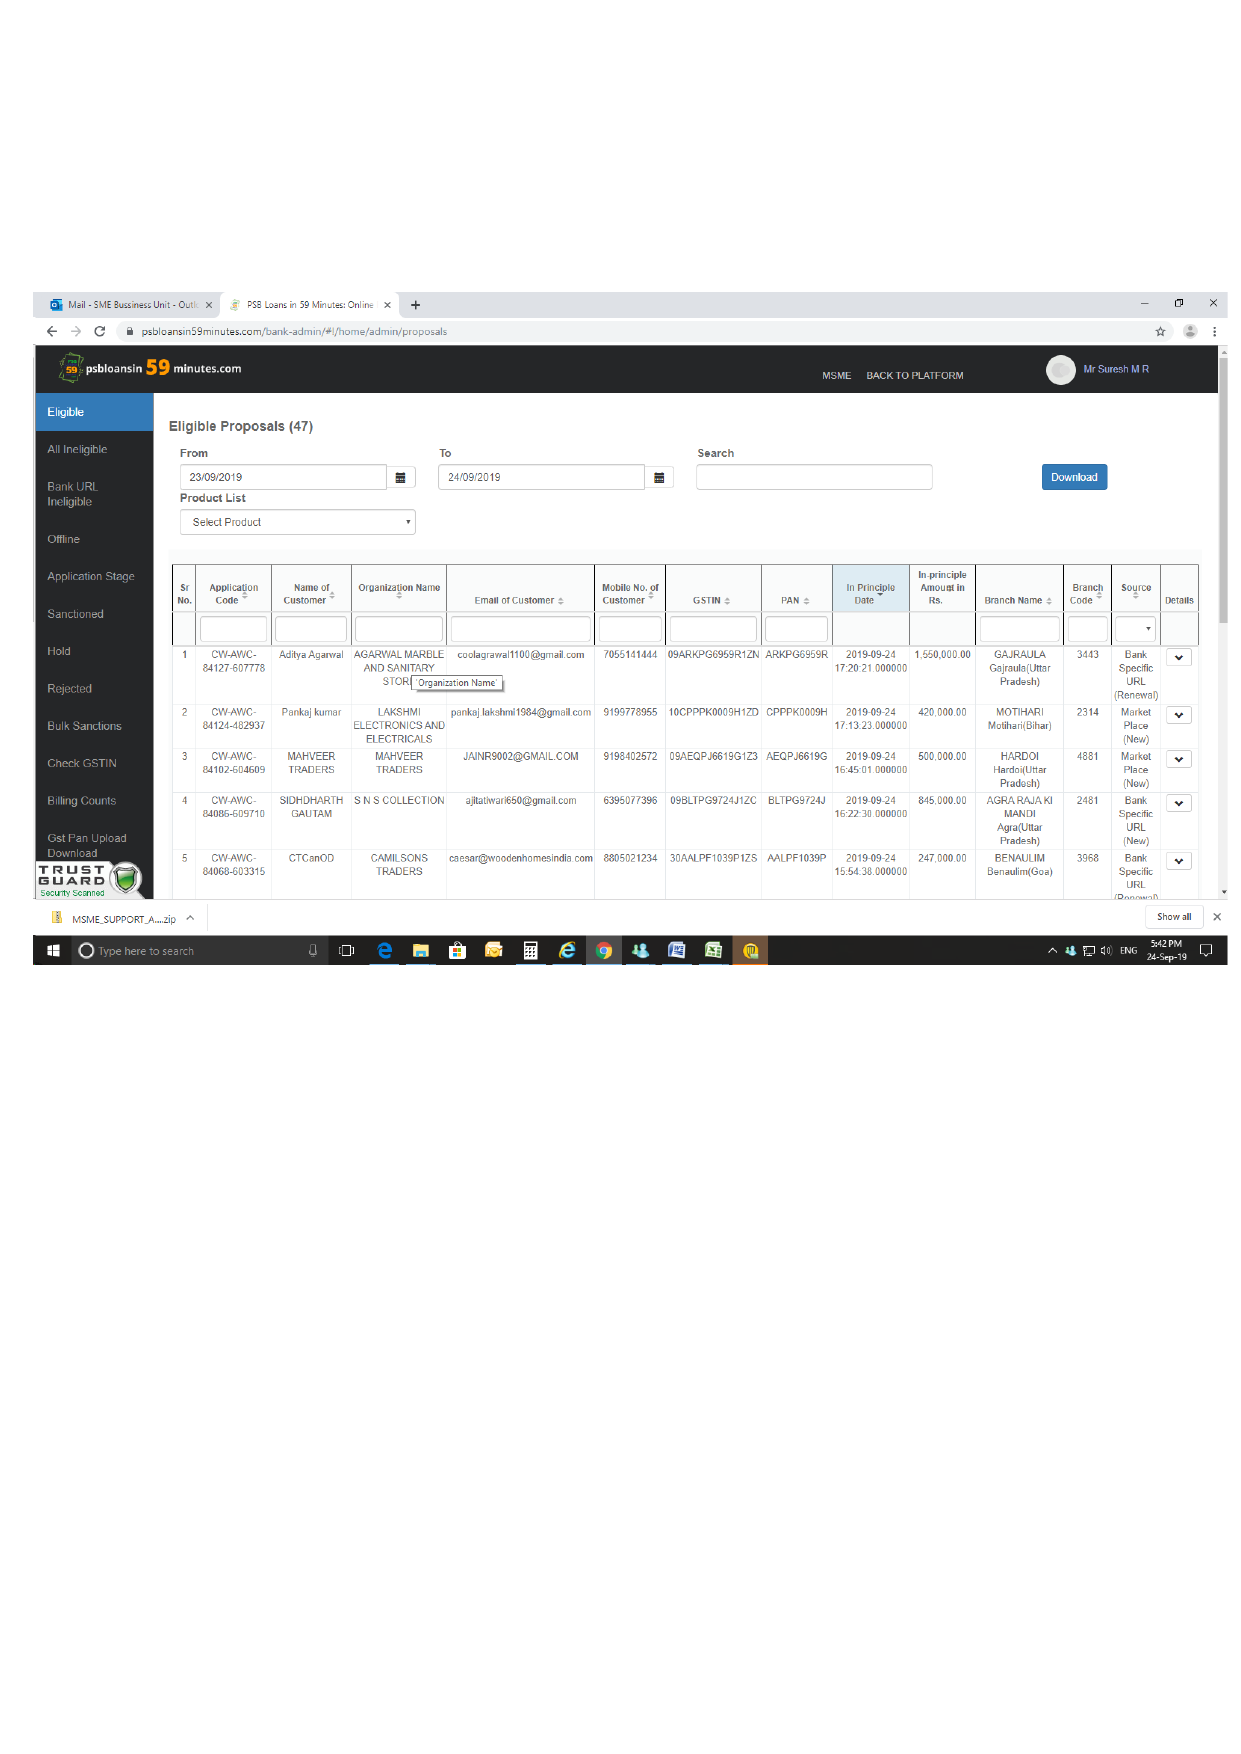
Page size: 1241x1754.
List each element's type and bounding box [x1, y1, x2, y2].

picture [33, 292, 1228, 965]
